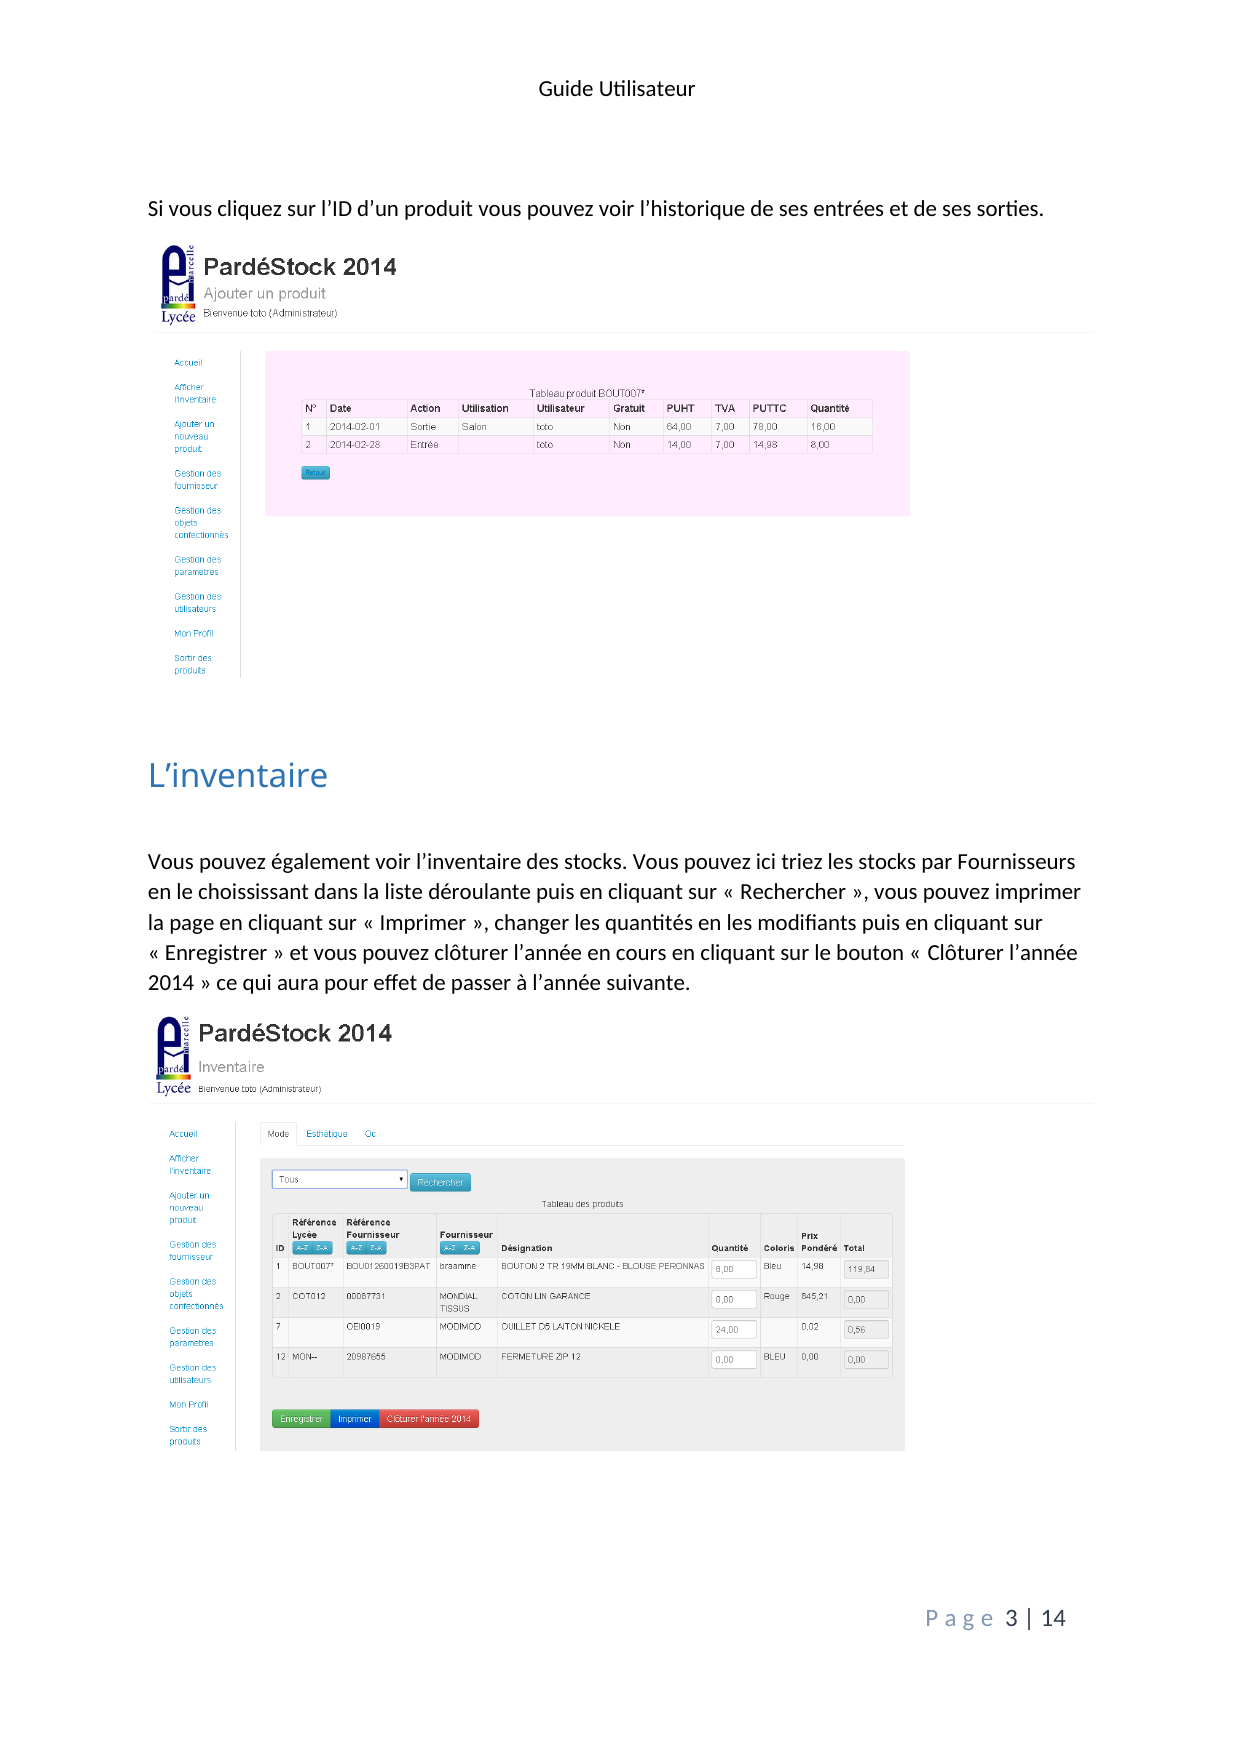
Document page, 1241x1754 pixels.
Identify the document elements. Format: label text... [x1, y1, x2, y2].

picture [147, 241, 1093, 678]
picture [147, 1015, 1093, 1451]
text Vous pouvez également voir l’inventaire des stocks. Vous pouvez ici triez les stocks par Fournisseurs en le choississant dans la liste déroulante puis en cliquant sur « Rechercher », vous pouvez imprimer la page en cliquant sur « Imprimer », changer les quantités en les modifiants puis en cliquant sur « Enregistrer » et vous pouvez clôturer l’année en cours en cliquant sur le bouton « Clôturer l’année 2014 » ce qui aura pour effet de passer à l’année suivante. [148, 847, 1093, 996]
subtitle L’inventaire [148, 751, 1093, 797]
text Si vous cliquez sur l’ID d’un produit vous pouvez voir l’historique de ses entrées et de ses sorties. [148, 194, 1093, 222]
